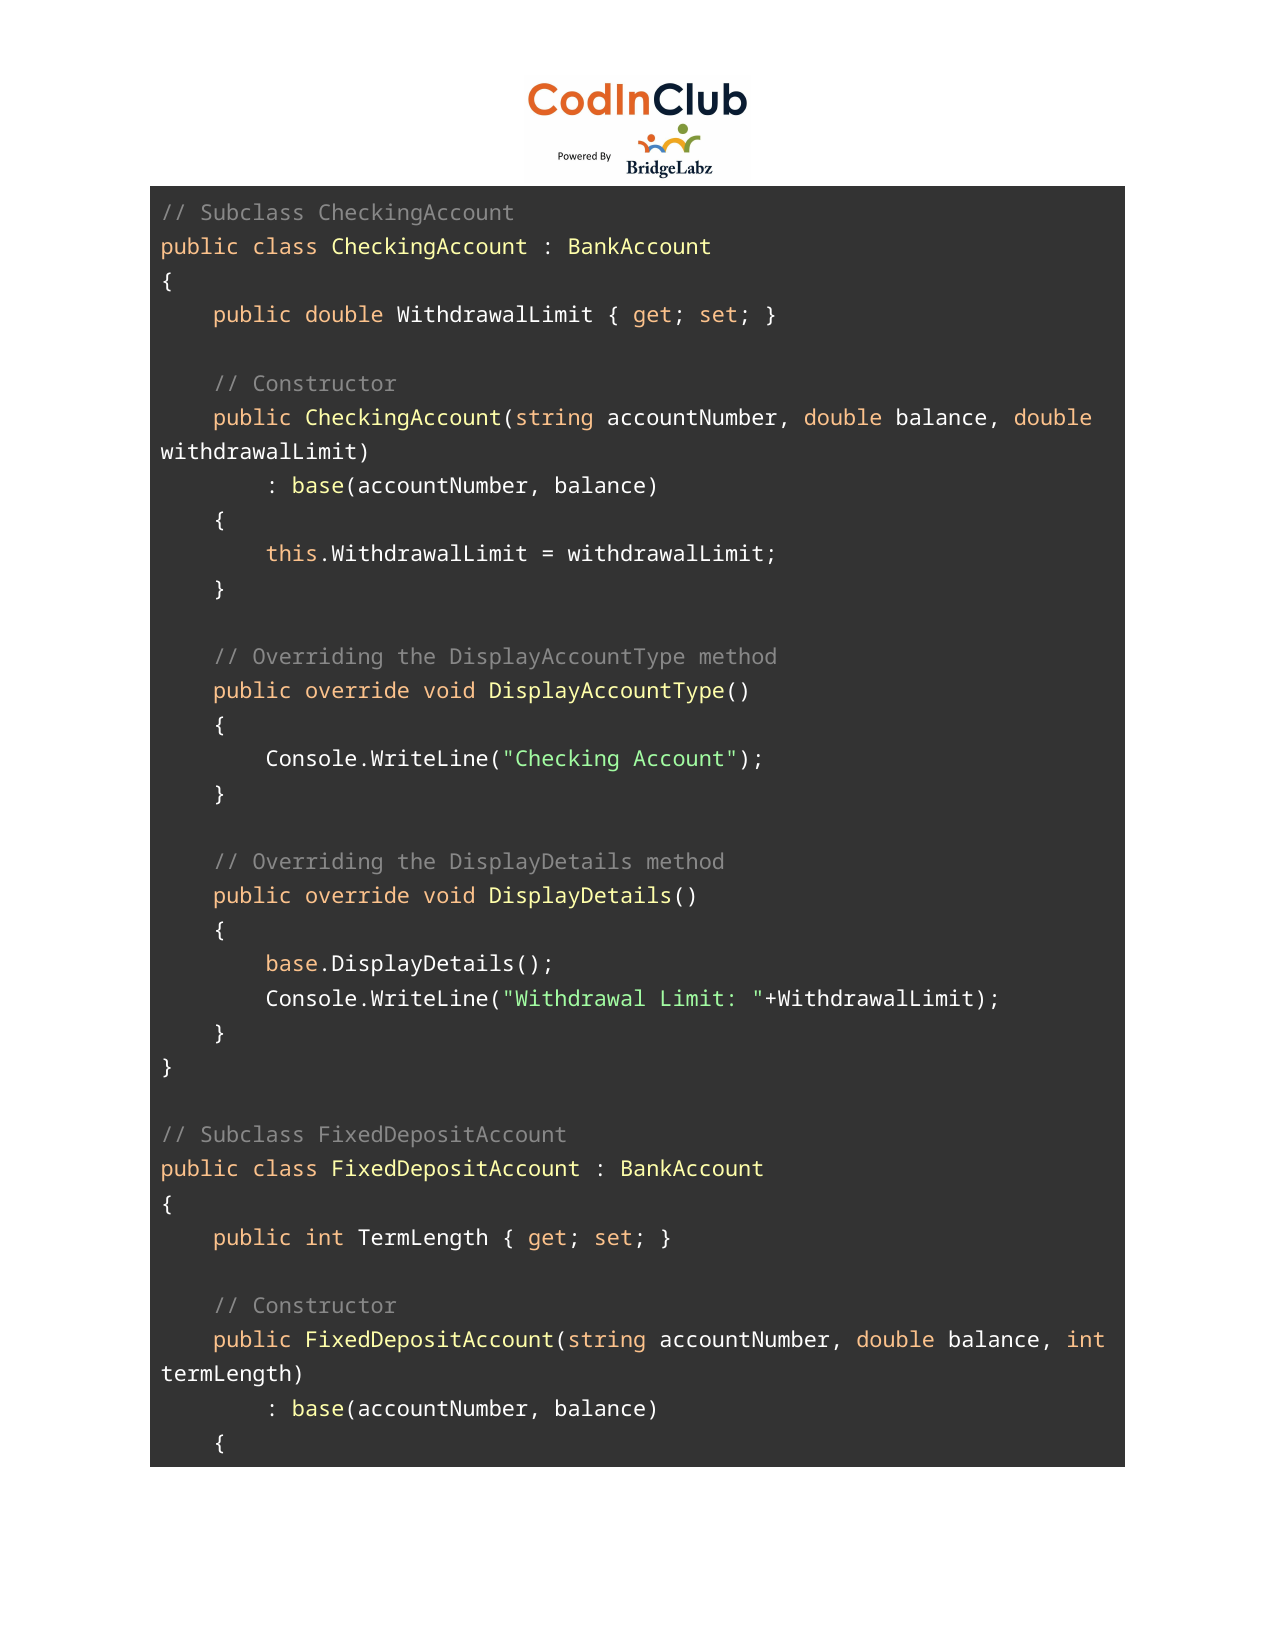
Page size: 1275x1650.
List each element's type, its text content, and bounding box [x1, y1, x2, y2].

picture [523, 75, 752, 183]
